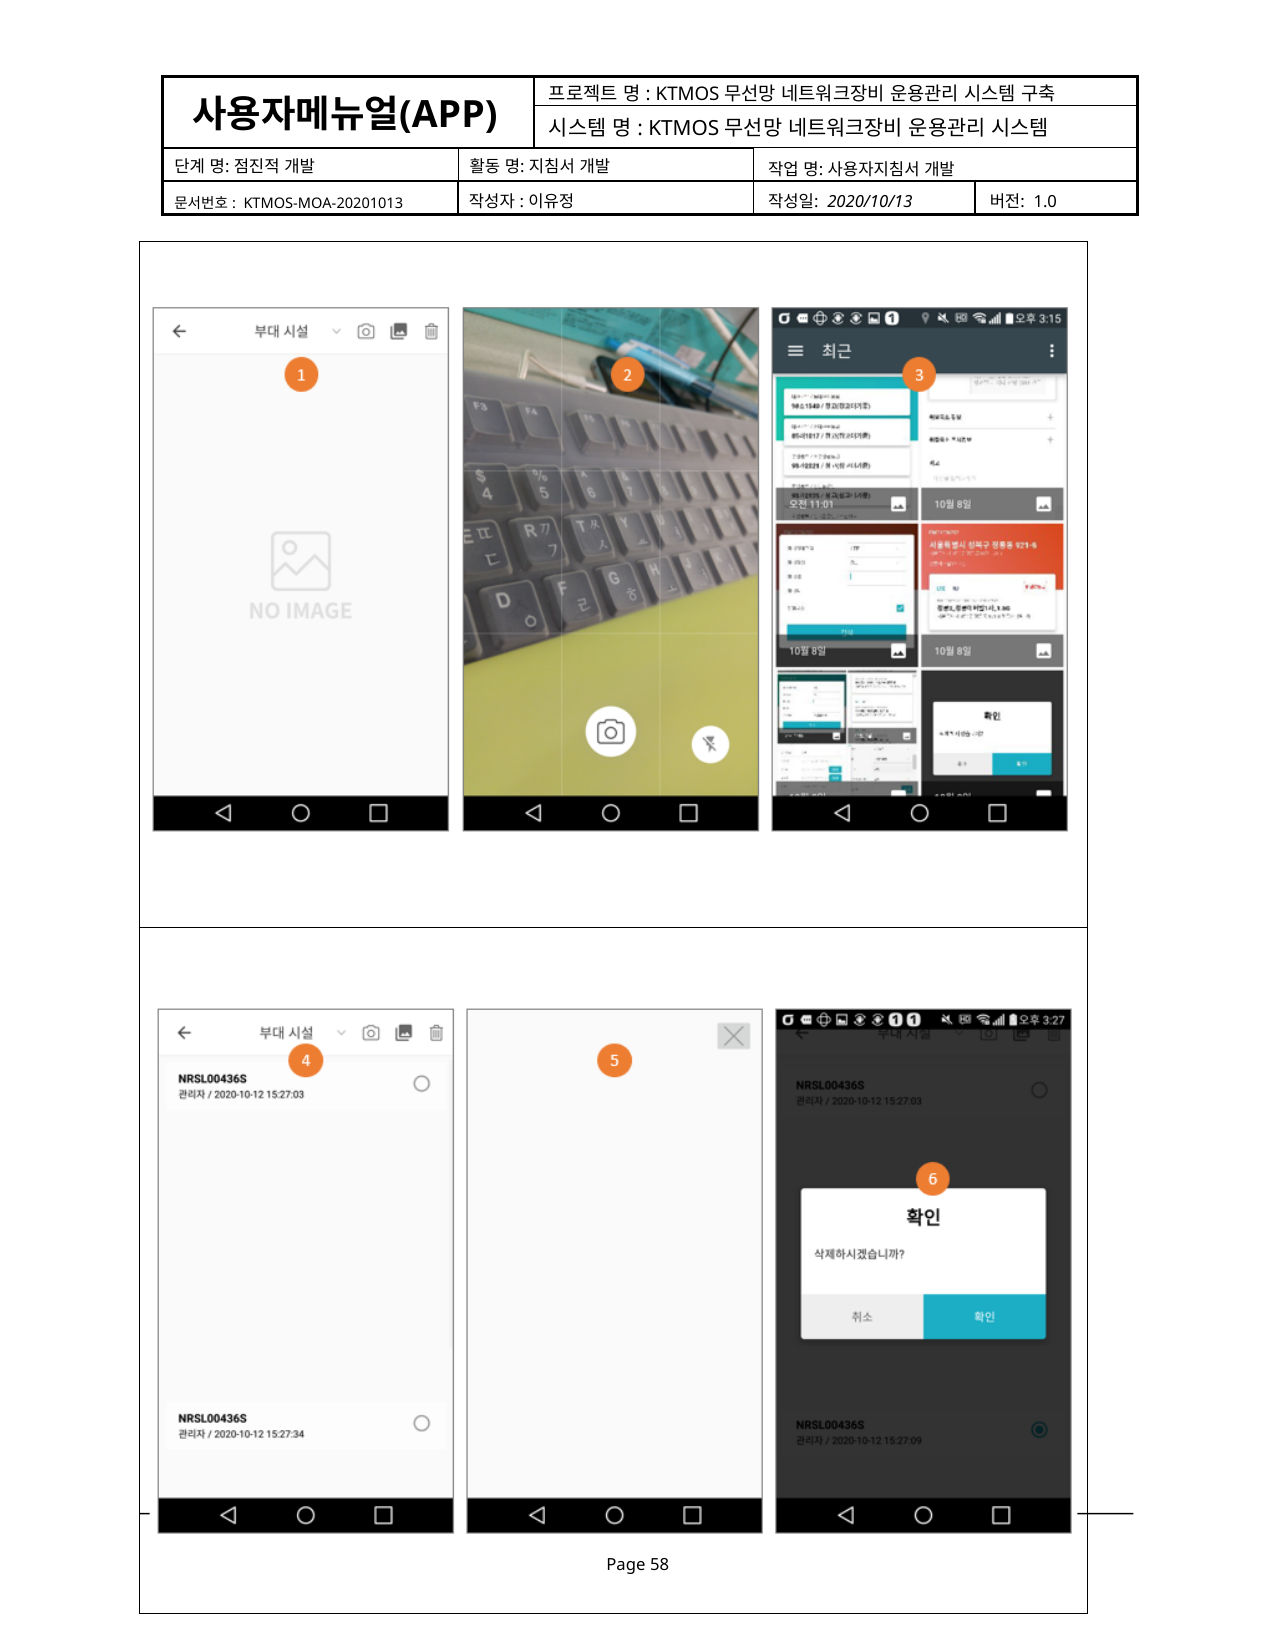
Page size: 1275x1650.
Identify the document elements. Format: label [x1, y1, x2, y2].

picture [149, 306, 1078, 834]
picture [149, 1001, 1078, 1540]
table_cell [140, 928, 1087, 1613]
table_header [140, 242, 1087, 927]
